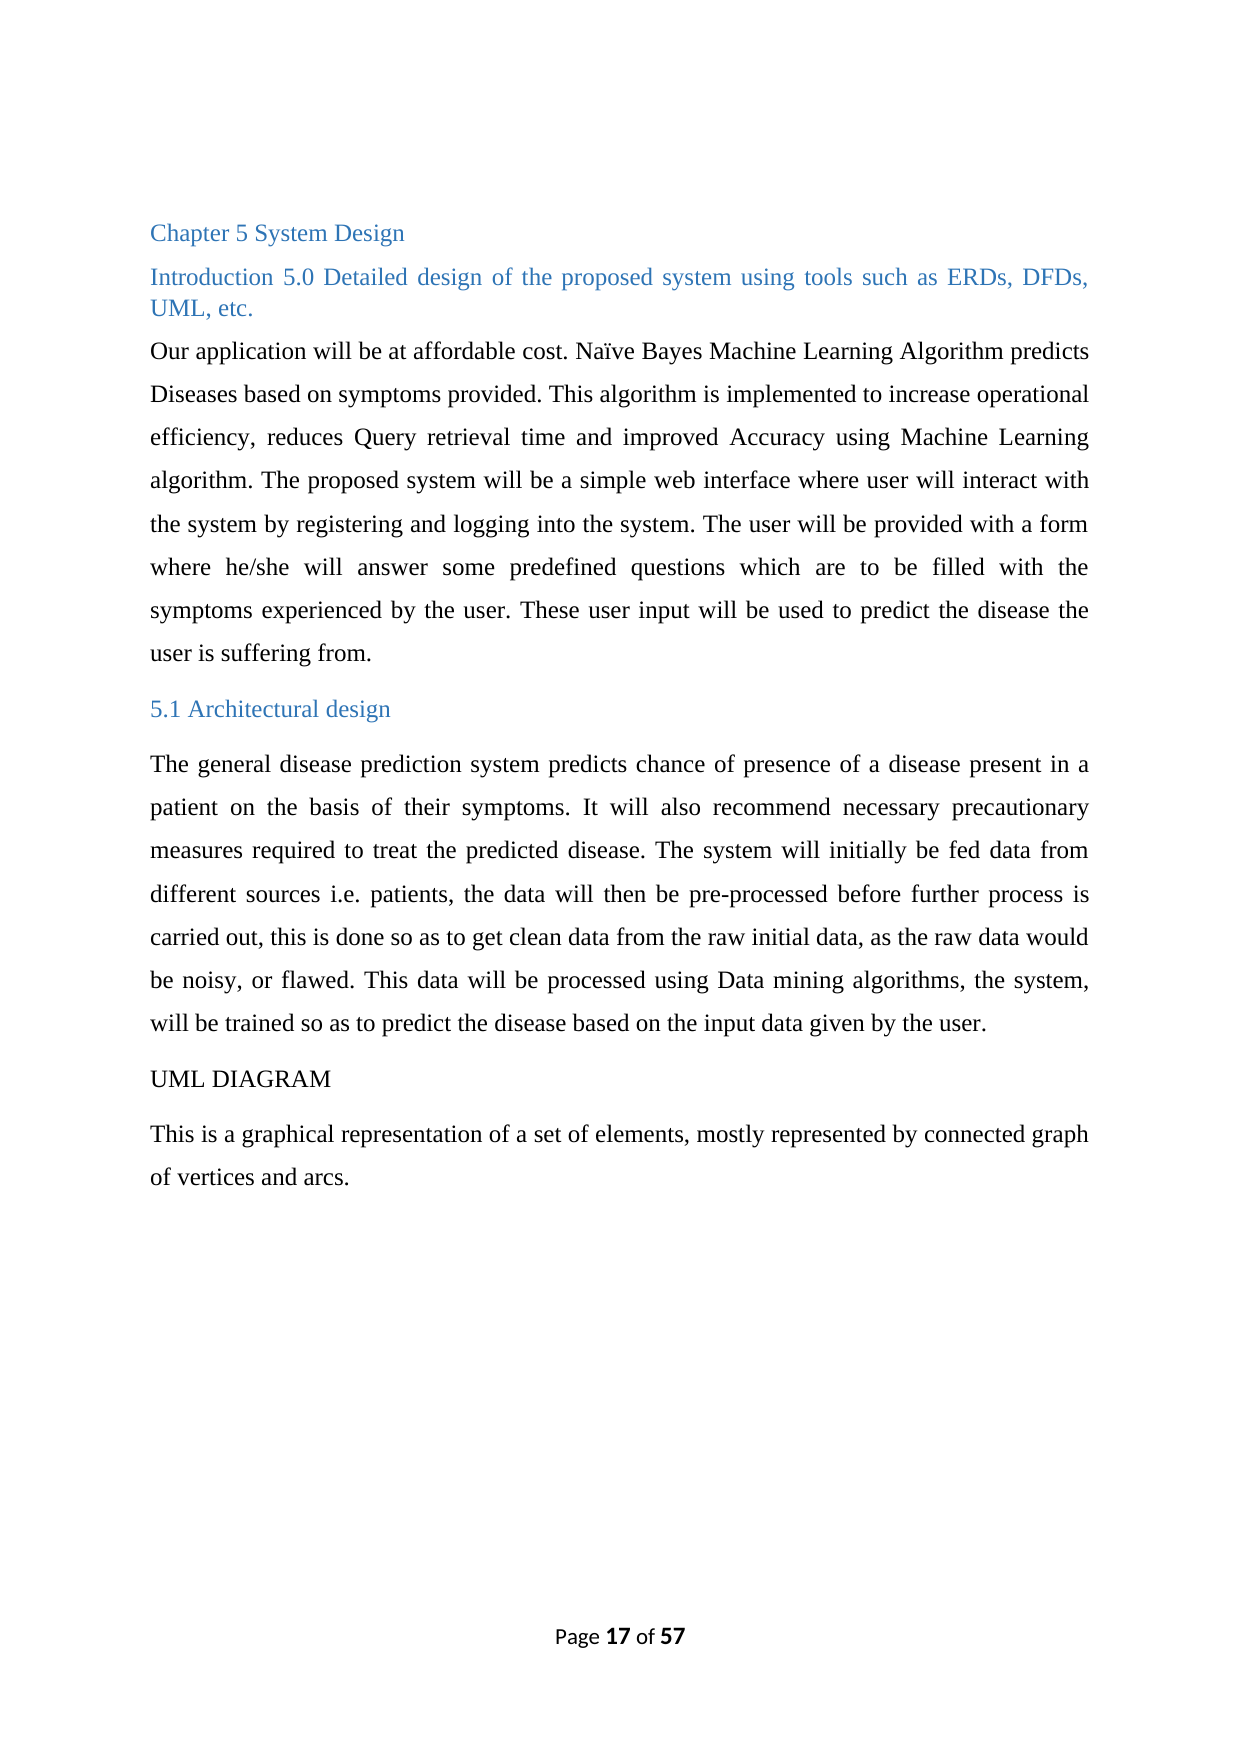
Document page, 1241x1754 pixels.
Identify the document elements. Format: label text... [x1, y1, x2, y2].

text UML DIAGRAM [150, 1064, 1090, 1092]
subtitle Chapter 5 System Design [150, 218, 1090, 247]
text Our application will be at affordable cost. Naïve Bayes Machine Learning Algorithm predicts Diseases based on symptoms provided. This algorithm is implemented to increase operational efficiency, reduces Query retrieval time and improved Accuracy using Machine Learning algorithm. The proposed system will be a simple web interface where user will interact with the system by registering and logging into the system. The user will be provided with a form where he/she will answer some predefined questions which are to be filled with the symptoms experienced by the user. These user input will be used to predict the disease the user is suffering from. [150, 336, 1090, 667]
text This is a graphical representation of a set of elements, mostly represented by connected graph of vertices and arcs. [150, 1119, 1090, 1191]
subtitle Introduction 5.0 Detailed design of the proposed system using tools such as ERDs, DFDs, UML, etc. [150, 262, 1090, 321]
subtitle 5.1 Architectural design [150, 694, 1090, 722]
text The general disease prediction system predicts chance of presence of a disease present in a patient on the basis of their symptoms. It will also recommend necessary precautionary measures required to treat the predicted disease. The system will initially be fed data from different sources i.e. patients, the data will then be pre-processed before further process is carried out, this is done so as to get clean data from the raw initial data, as the raw data would be noisy, or flawed. This data will be processed using Data mining algorithms, the system, will be trained so as to predict the disease based on the input data given by the user. [150, 749, 1090, 1037]
